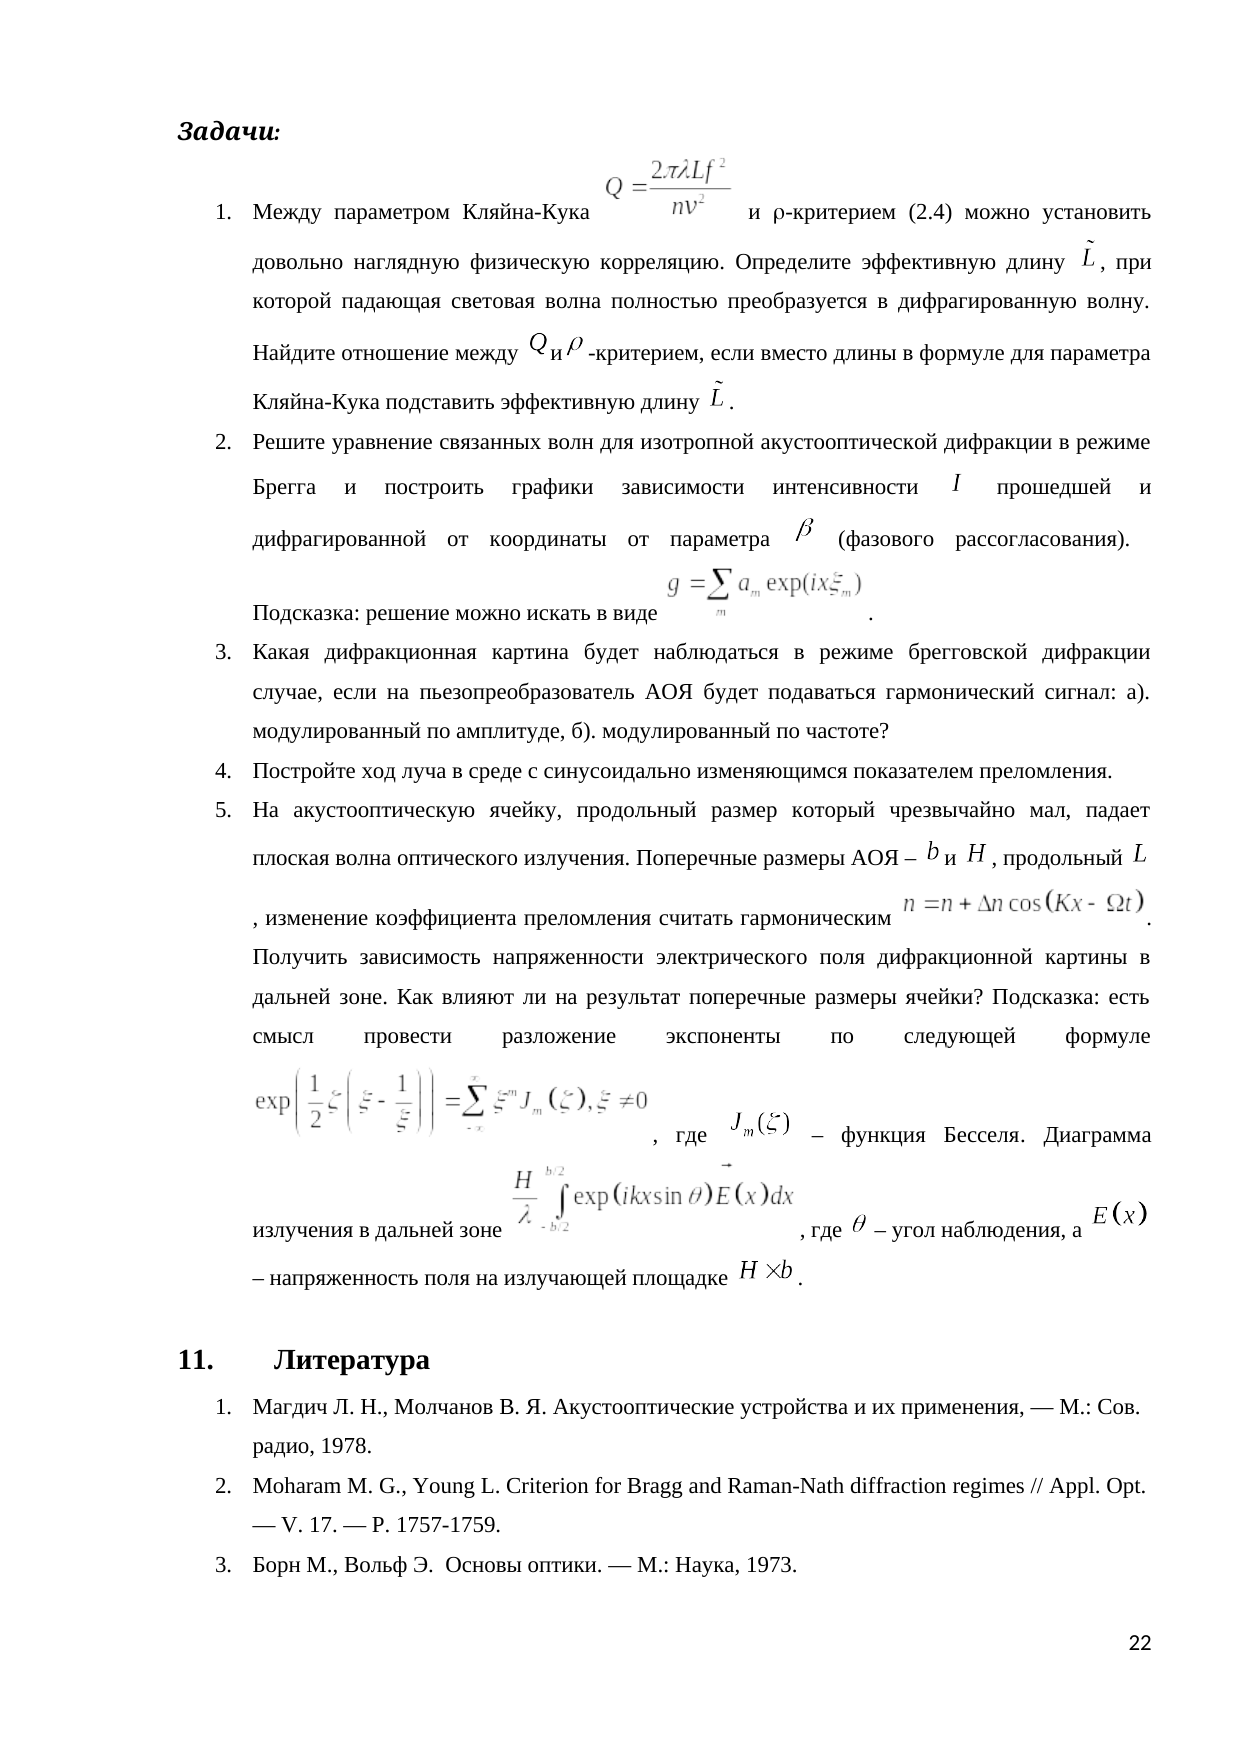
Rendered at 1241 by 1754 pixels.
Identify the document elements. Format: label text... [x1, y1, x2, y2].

list Между параметром Кляйна-Кука и -критерием (2.4) можно установить довольно наглядную физическую корреляцию. Определите эффективную длину , при которой падающая световая волна полностью преобразуется в дифрагированную волну. Найдите отношение между и-критерием, если вместо длины в формуле для параметра Кляйна-Кука подставить эффективную длину . [215, 151, 1152, 415]
subtitle Задачи: [177, 118, 1152, 147]
list Постройте ход луча в среде с синусоидально изменяющимся показателем преломления. [215, 757, 1152, 783]
list Решите уравнение связанных волн для изотропной акустооптической дифракции в режиме Брегга и построить графики зависимости интенсивности прошедшей и дифрагированной от координаты от параметра (фазового рассогласования). Подсказка: решение можно искать в виде . [215, 428, 1152, 625]
list Магдич Л. Н., Молчанов В. Я. Акустооптические устройства и их применения, — М.: Сов. радио, 1978. [215, 1393, 1152, 1459]
list Какая дифракционная картина будет наблюдаться в режиме брегговской дифракции случае, если на пьезопреобразователь АОЯ будет подаваться гармонический сигнал: а). модулированный по амплитуде, б). модулированный по частоте? [215, 638, 1152, 744]
list Moharam M. G., Young L. Criterion for Bragg and Raman-Nath diffraction regimes // Appl. Opt. — V. 17. — P. 1757-1759. [215, 1472, 1152, 1538]
subtitle Литература [177, 1342, 1152, 1376]
list На акустооптическую ячейку, продольный размер который чрезвычайно мал, падает плоская волна оптического излучения. Поперечные размеры АОЯ – и , продольный , изменение коэффициента преломления считать гармоническим . Получить зависимость напряженности электрического поля дифракционной картины в дальней зоне. Как влияют ли на результат поперечные размеры ячейки? Подсказка: есть смысл провести разложение экспоненты по следующей формуле , где – функция Бесселя. Диаграмма излучения в дальней зоне , где – угол наблюдения, а – напряженность поля на излучающей площадке . [215, 796, 1152, 1290]
list Борн М., Вольф Э. Основы оптики. — М.: Наука, 1973. [215, 1551, 1152, 1577]
